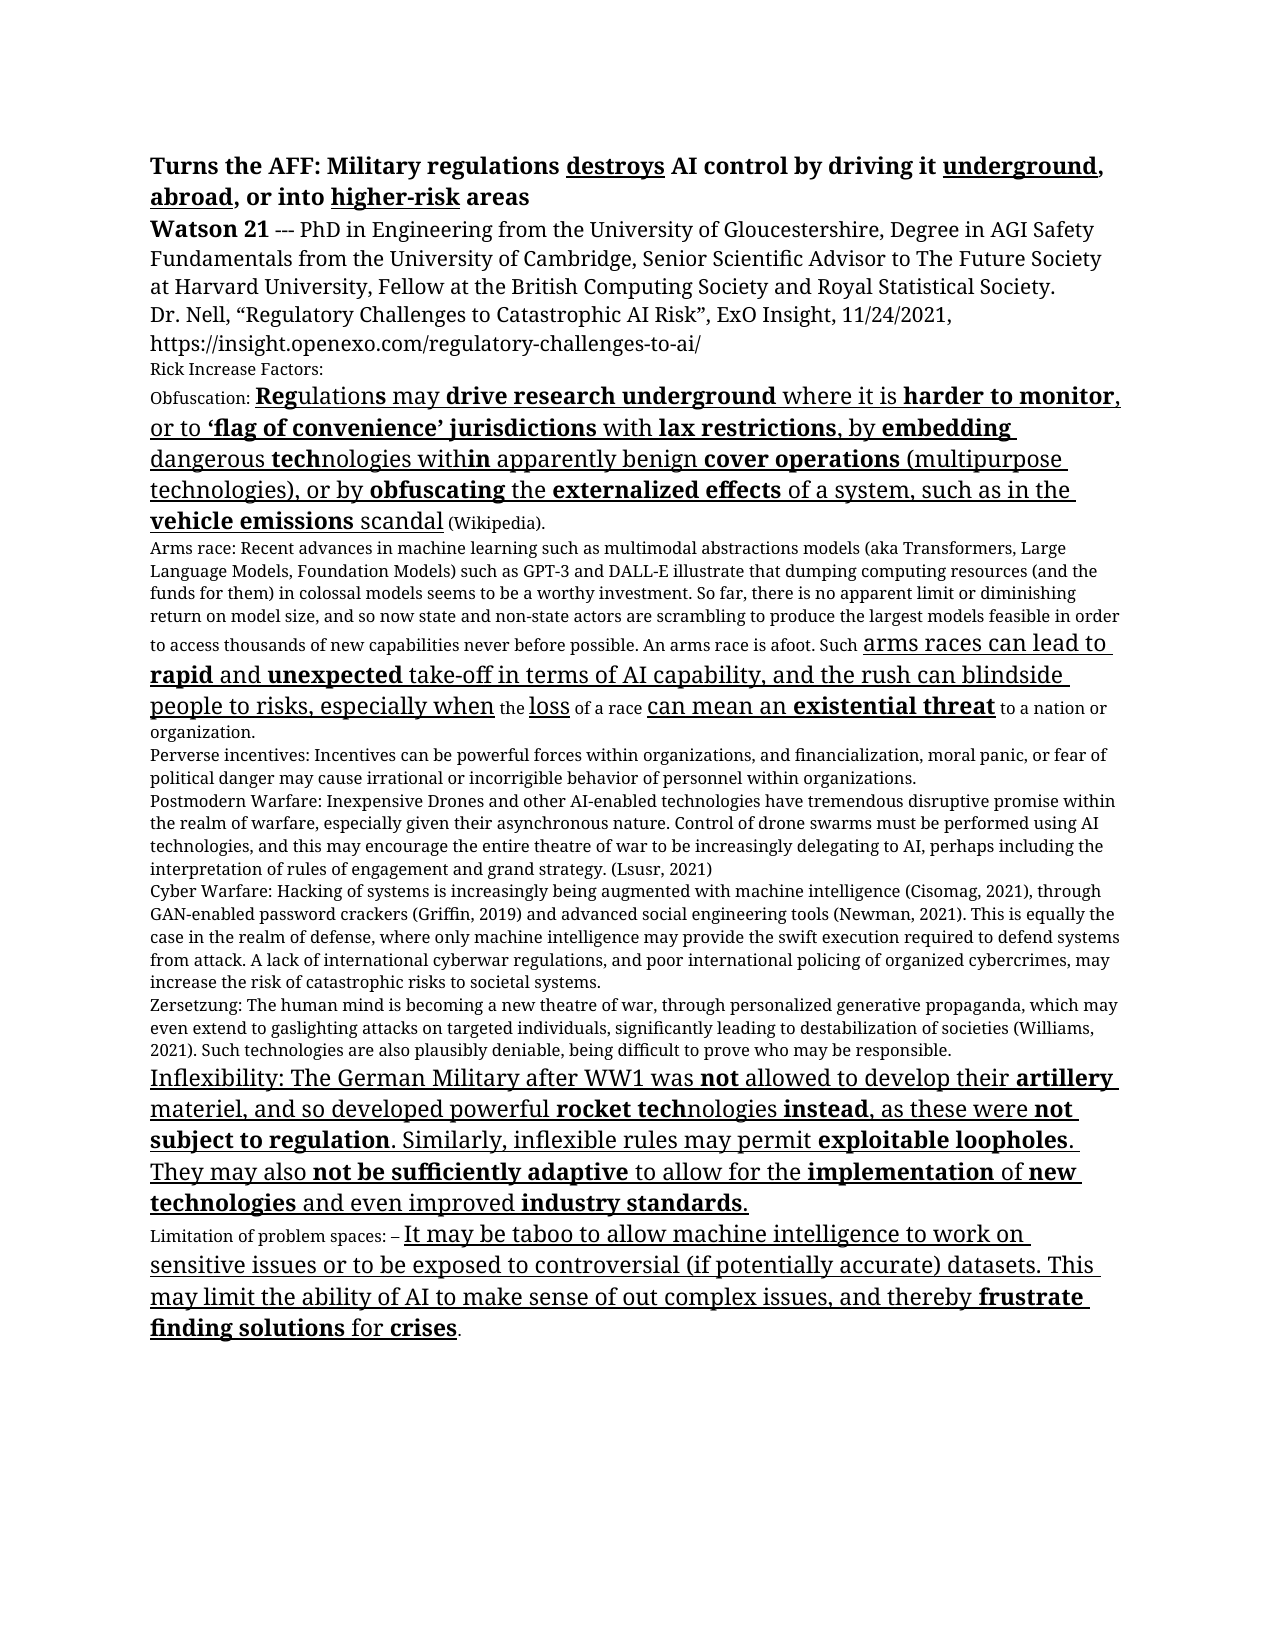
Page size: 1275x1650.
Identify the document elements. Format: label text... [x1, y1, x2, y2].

text Arms race: Recent advances in machine learning such as multimodal abstractions models (aka Transformers, Large Language Models, Foundation Models) such as GPT-3 and DALL-E illustrate that dumping computing resources (and the funds for them) in colossal models seems to be a worthy investment. So far, there is no apparent limit or diminishing return on model size, and so now state and non-state actors are scrambling to produce the largest models feasible in order to access thousands of new capabilities never before possible. An arms race is afoot. Such arms races can lead to rapid and unexpected take-off in terms of AI capability, and the rush can blindside people to risks, especially when the loss of a race can mean an existential threat to a nation or organization. [150, 536, 1125, 744]
text Watson 21 --- PhD in Engineering from the University of Gloucestershire, Degree in AGI Safety Fundamentals from the University of Cambridge, Senior Scientific Advisor to The Future Society at Harvard University, Fellow at the British Computing Society and Royal Statistical Society. [150, 212, 1125, 301]
text Turns the AFF: Military regulations destroys AI control by driving it underground, abroad, or into higher-risk areas [150, 150, 1125, 212]
text Postmodern Warfare: Inexpensive Drones and other AI-enabled technologies have tremendous disruptive promise within the realm of warfare, especially given their asynchronous nature. Control of drone swarms must be performed using AI technologies, and this may encourage the entire theatre of war to be increasingly delegating to AI, perhaps including the interpretation of rules of engagement and grand strategy. (Lsusr, 2021) [150, 789, 1125, 880]
text Dr. Nell, “Regulatory Challenges to Catastrophic AI Risk”, ExO Insight, 11/24/2021, https://insight.openexo.com/regulatory-challenges-to-ai/ [150, 301, 1125, 357]
text Perverse incentives: Incentives can be powerful forces within organizations, and financialization, moral panic, or fear of political danger may cause irrational or incorrigible behavior of personnel within organizations. [150, 744, 1125, 789]
text Rick Increase Factors: [150, 357, 1125, 380]
text Limitation of problem spaces: – It may be taboo to allow machine intelligence to work on sensitive issues or to be exposed to controversial (if potentially accurate) datasets. This may limit the ability of AI to make sense of out complex issues, and thereby frustrate finding solutions for crises. [150, 1218, 1125, 1343]
text Inflexibility: The German Military after WW1 was not allowed to develop their artillery materiel, and so developed powerful rocket technologies instead, as these were not subject to regulation. Similarly, inflexible rules may permit exploitable loopholes. They may also not be sufficiently adaptive to allow for the implementation of new technologies and even improved industry standards. [150, 1062, 1125, 1218]
text Zersetzung: The human mind is becoming a new theatre of war, through personalized generative propaganda, which may even extend to gaslighting attacks on targeted individuals, significantly leading to destabilization of societies (Williams, 2021). Such technologies are also plausibly deniable, being difficult to prove who may be responsible. [150, 993, 1125, 1062]
text Cyber Warfare: Hacking of systems is increasingly being augmented with machine intelligence (Cisomag, 2021), through GAN-enabled password crackers (Griffin, 2019) and advanced social engineering tools (Newman, 2021). This is equally the case in the realm of defense, where only machine intelligence may provide the swift execution required to defend systems from attack. A lack of international cyberwar regulations, and poor international policing of organized cybercrimes, may increase the risk of catastrophic risks to societal systems. [150, 880, 1125, 993]
text Obfuscation: Regulations may drive research underground where it is harder to monitor, or to ‘flag of convenience’ jurisdictions with lax restrictions, by embedding dangerous technologies within apparently benign cover operations (multipurpose technologies), or by obfuscating the externalized effects of a system, such as in the vehicle emissions scandal (Wikipedia). [150, 380, 1125, 536]
